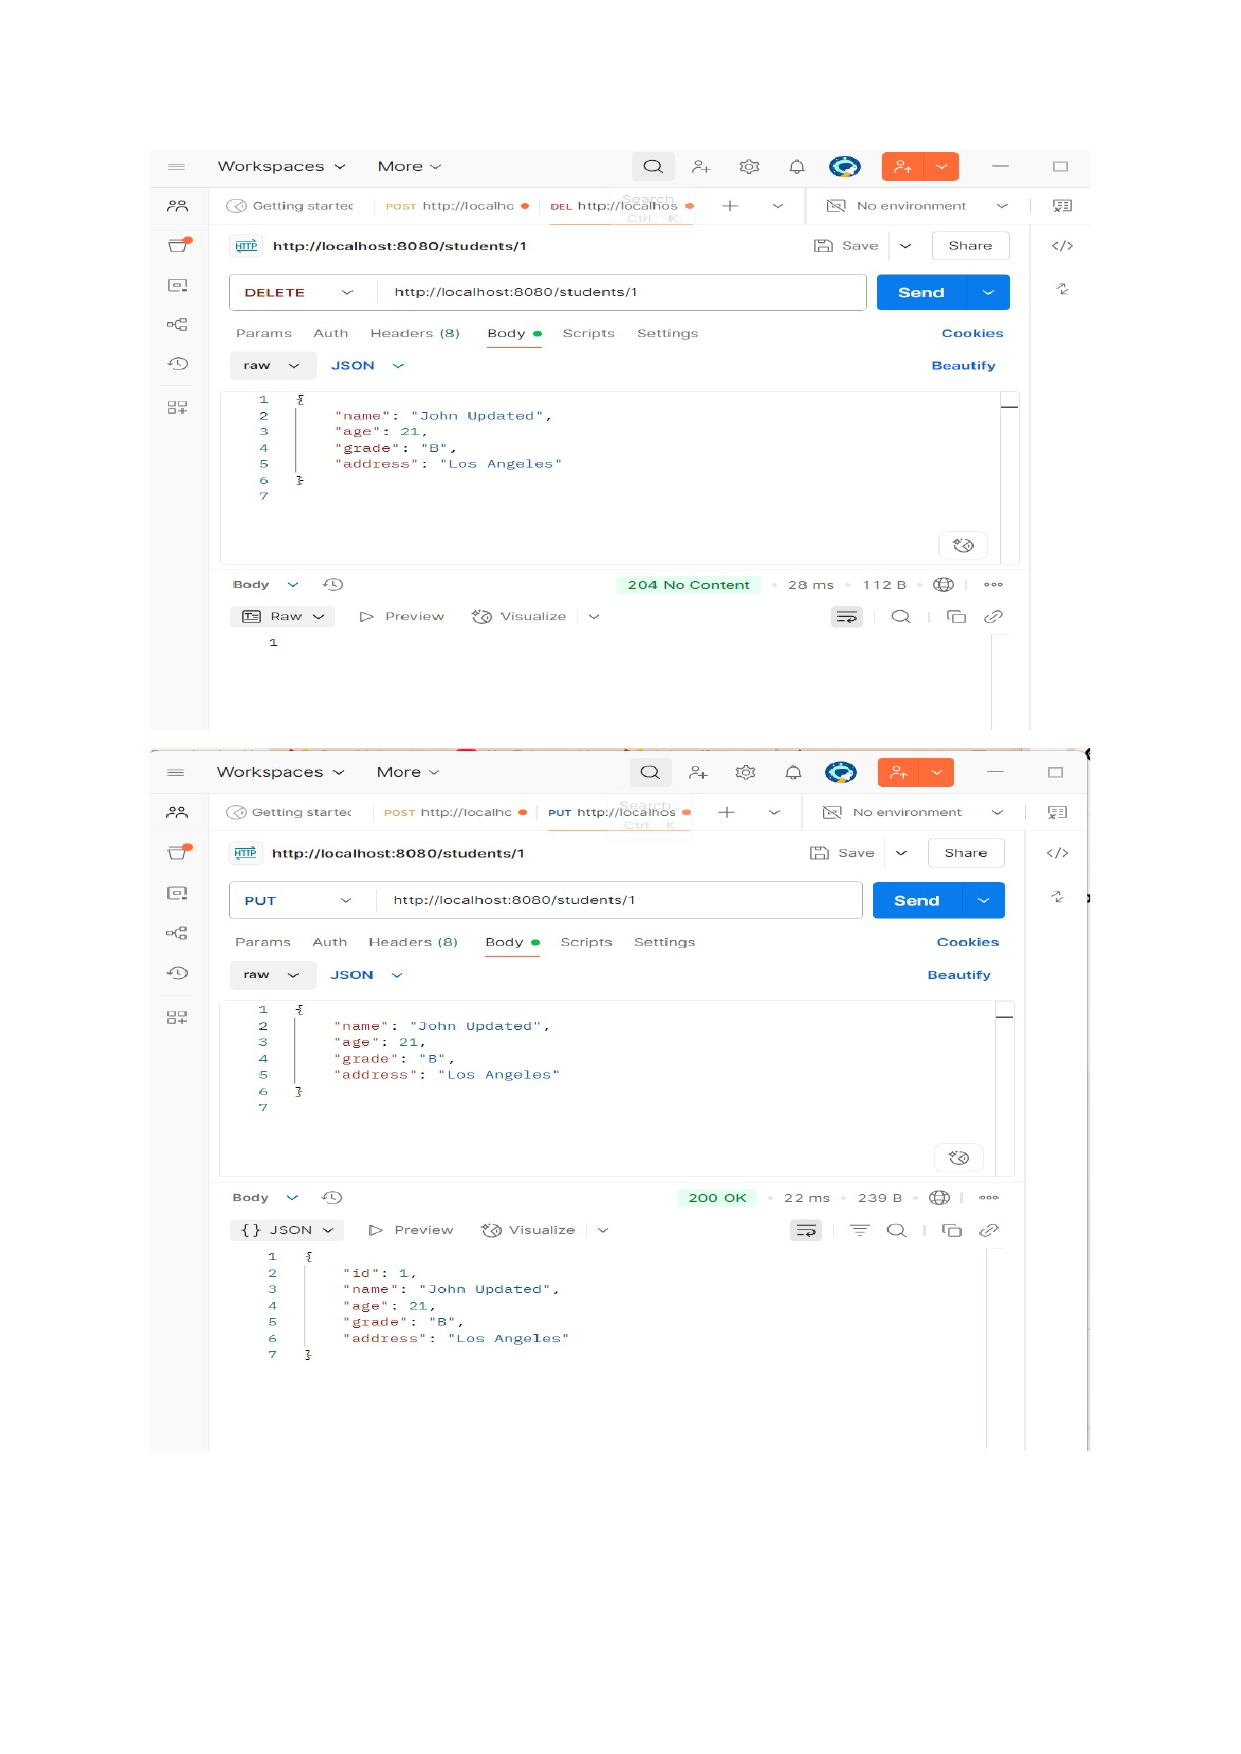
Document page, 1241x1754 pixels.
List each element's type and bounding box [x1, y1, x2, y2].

picture [150, 748, 1091, 1451]
picture [150, 150, 1091, 730]
